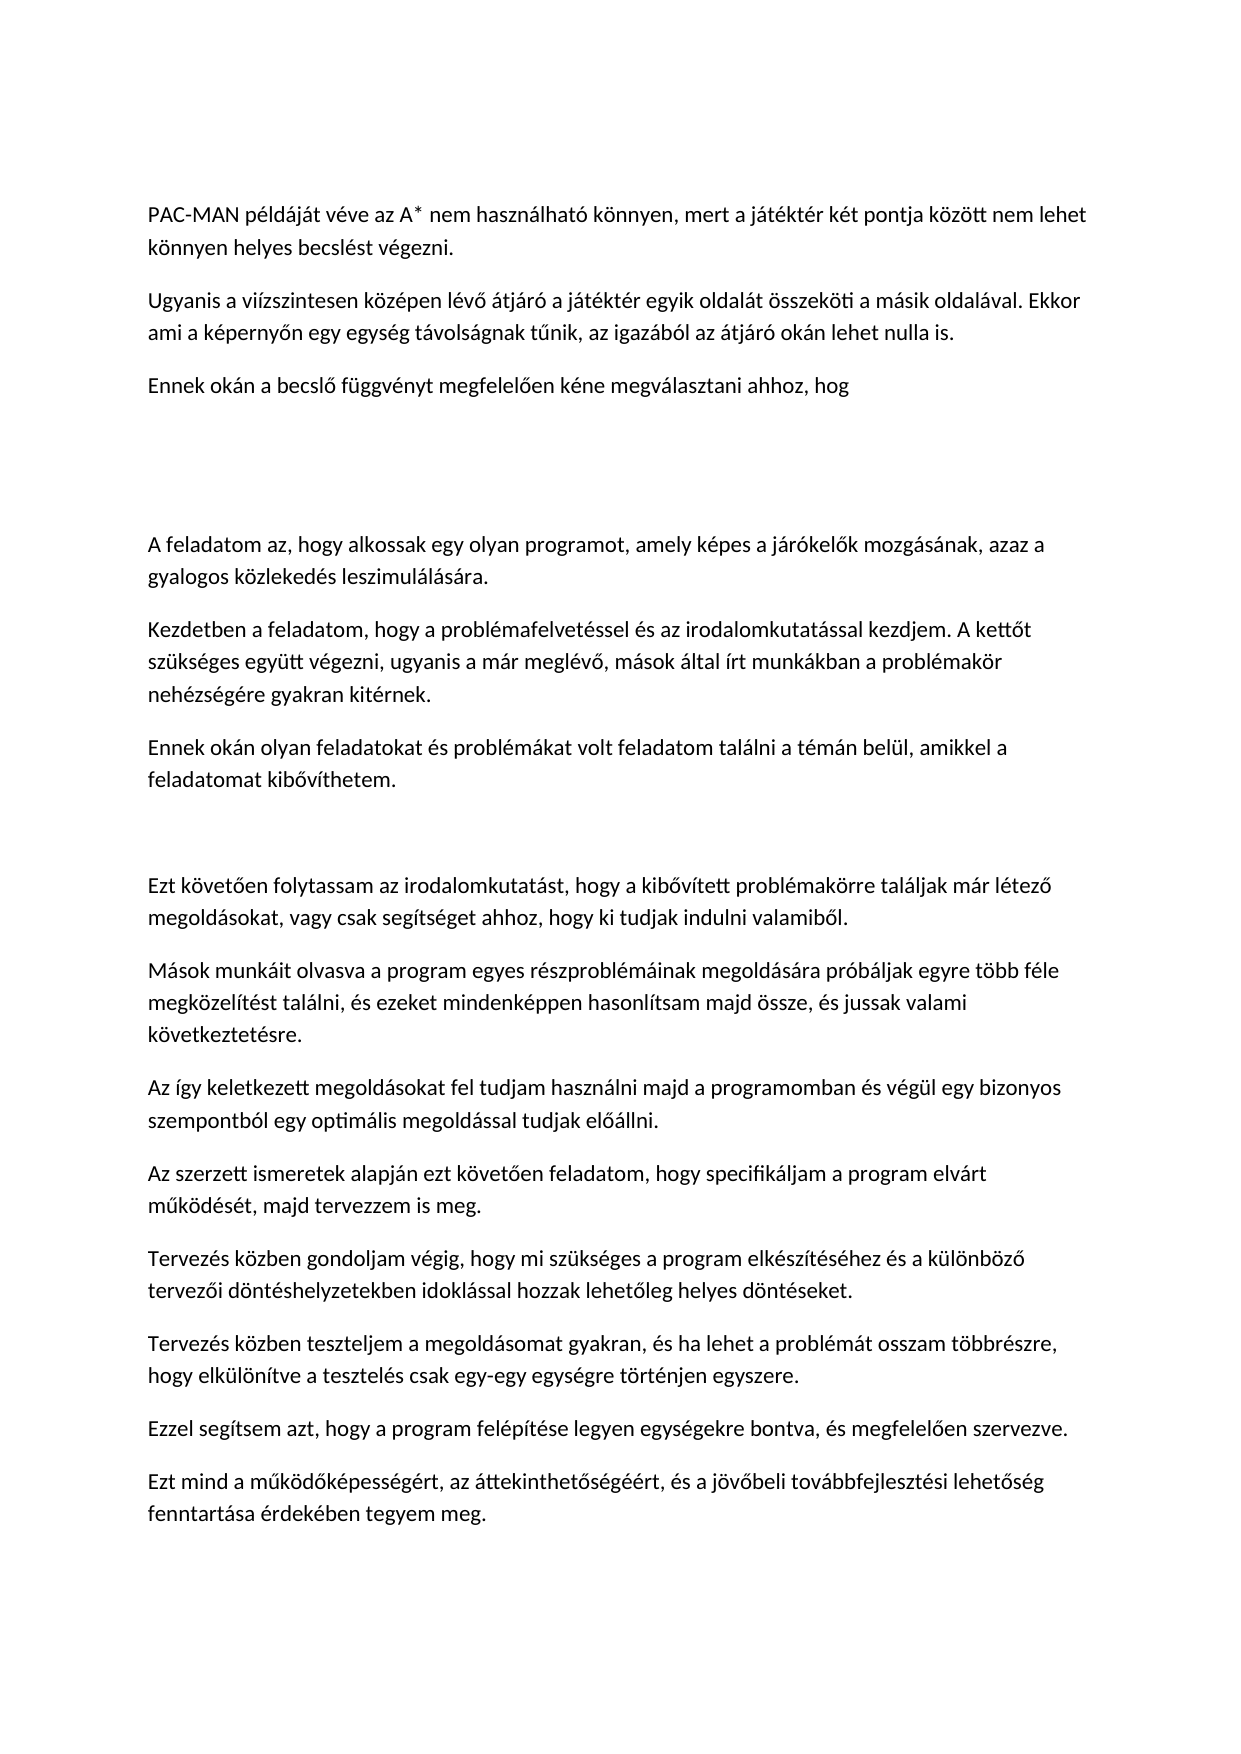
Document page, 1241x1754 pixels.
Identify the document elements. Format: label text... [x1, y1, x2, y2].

text Tervezés közben gondoljam végig, hogy mi szükséges a program elkészítéséhez és a különböző tervezői döntéshelyzetekben idoklással hozzak lehetőleg helyes döntéseket. [148, 1244, 1093, 1304]
text Mások munkáit olvasva a program egyes részproblémáinak megoldására próbáljak egyre több féle megközelítést találni, és ezeket mindenképpen hasonlítsam majd össze, és jussak valami következtetésre. [148, 956, 1093, 1048]
text Kezdetben a feladatom, hogy a problémafelvetéssel és az irodalomkutatással kezdjem. A kettőt szükséges együtt végezni, ugyanis a már meglévő, mások által írt munkákban a problémakör nehézségére gyakran kitérnek. [148, 615, 1093, 708]
text PAC-MAN példáját véve az A* nem használható könnyen, mert a játéktér két pontja között nem lehet könnyen helyes becslést végezni. [148, 201, 1093, 261]
text Az szerzett ismeretek alapján ezt követően feladatom, hogy specifikáljam a program elvárt működését, majd tervezzem is meg. [148, 1159, 1093, 1219]
text Ezt mind a működőképességért, az áttekinthetőségéért, és a jövőbeli továbbfejlesztési lehetőség fenntartása érdekében tegyem meg. [148, 1467, 1093, 1528]
text Tervezés közben teszteljem a megoldásomat gyakran, és ha lehet a problémát osszam többrészre, hogy elkülönítve a tesztelés csak egy-egy egységre történjen egyszere. [148, 1329, 1093, 1389]
text Az így keletkezett megoldásokat fel tudjam használni majd a programomban és végül egy bizonyos szempontból egy optimális megoldással tudjak előállni. [148, 1073, 1093, 1134]
text A feladatom az, hogy alkossak egy olyan programot, amely képes a járókelők mozgásának, azaz a gyalogos közlekedés leszimulálására. [148, 530, 1093, 590]
text Ezzel segítsem azt, hogy a program felépítése legyen egységekre bontva, és megfelelően szervezve. [148, 1414, 1093, 1442]
text Ennek okán olyan feladatokat és problémákat volt feladatom találni a témán belül, amikkel a feladatomat kibővíthetem. [148, 733, 1093, 793]
text Ugyanis a viízszintesen középen lévő átjáró a játéktér egyik oldalát összeköti a másik oldalával. Ekkor ami a képernyőn egy egység távolságnak tűnik, az igazából az átjáró okán lehet nulla is. [148, 286, 1093, 346]
text Ezt követően folytassam az irodalomkutatást, hogy a kibővített problémakörre találjak már létező megoldásokat, vagy csak segítséget ahhoz, hogy ki tudjak indulni valamiből. [148, 871, 1093, 931]
text Ennek okán a becslő függvényt megfelelően kéne megválasztani ahhoz, hog [148, 371, 1093, 399]
